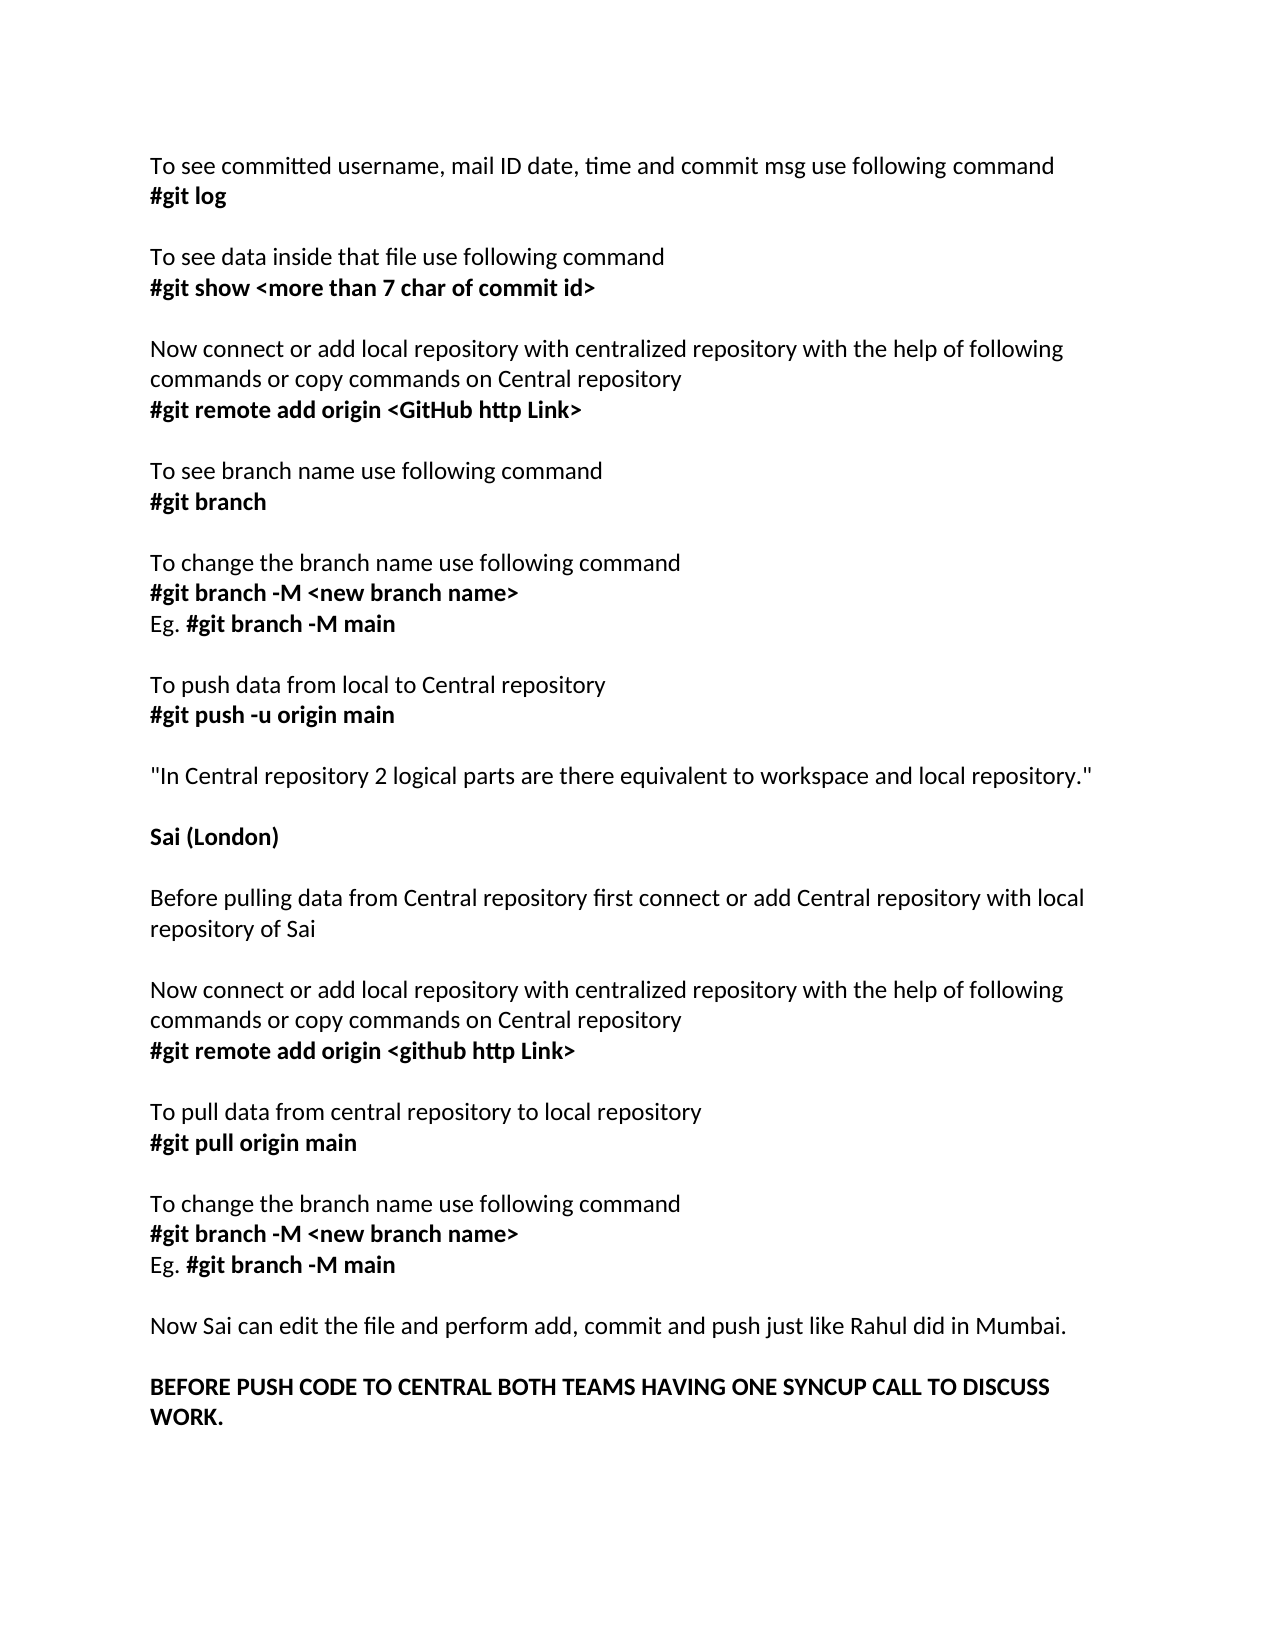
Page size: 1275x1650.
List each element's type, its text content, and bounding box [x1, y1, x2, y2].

text "In Central repository 2 logical parts are there equivalent to workspace and local repository." [150, 760, 1125, 791]
text Now connect or add local repository with centralized repository with the help of following commands or copy commands on Central repository [150, 333, 1125, 394]
text Eg. #git branch -M main [150, 608, 1125, 638]
text #git branch [150, 486, 1125, 516]
text To change the branch name use following command [150, 547, 1125, 577]
text #git log [150, 181, 1125, 211]
text Eg. #git branch -M main [150, 1249, 1125, 1279]
text #git remote add origin <GitHub http Link> [150, 394, 1125, 425]
text #git branch -M <new branch name> [150, 1218, 1125, 1249]
text Now connect or add local repository with centralized repository with the help of following commands or copy commands on Central repository [150, 974, 1125, 1035]
text #git remote add origin <github http Link> [150, 1035, 1125, 1066]
text #git push -u origin main [150, 699, 1125, 730]
text To see data inside that file use following command [150, 242, 1125, 272]
text To push data from local to Central repository [150, 669, 1125, 699]
text Before pulling data from Central repository first connect or add Central repository with local repository of Sai [150, 882, 1125, 943]
text BEFORE PUSH CODE TO CENTRAL BOTH TEAMS HAVING ONE SYNCUP CALL TO DISCUSS WORK. [150, 1371, 1125, 1432]
text To pull data from central repository to local repository [150, 1096, 1125, 1127]
text Sai (London) [150, 821, 1125, 852]
text #git branch -M <new branch name> [150, 577, 1125, 608]
text #git pull origin main [150, 1127, 1125, 1157]
text #git show <more than 7 char of commit id> [150, 272, 1125, 303]
text Now Sai can edit the file and perform add, commit and push just like Rahul did in Mumbai. [150, 1310, 1125, 1340]
text To change the branch name use following command [150, 1188, 1125, 1218]
text To see committed username, mail ID date, time and commit msg use following command [150, 150, 1125, 181]
text To see branch name use following command [150, 455, 1125, 486]
